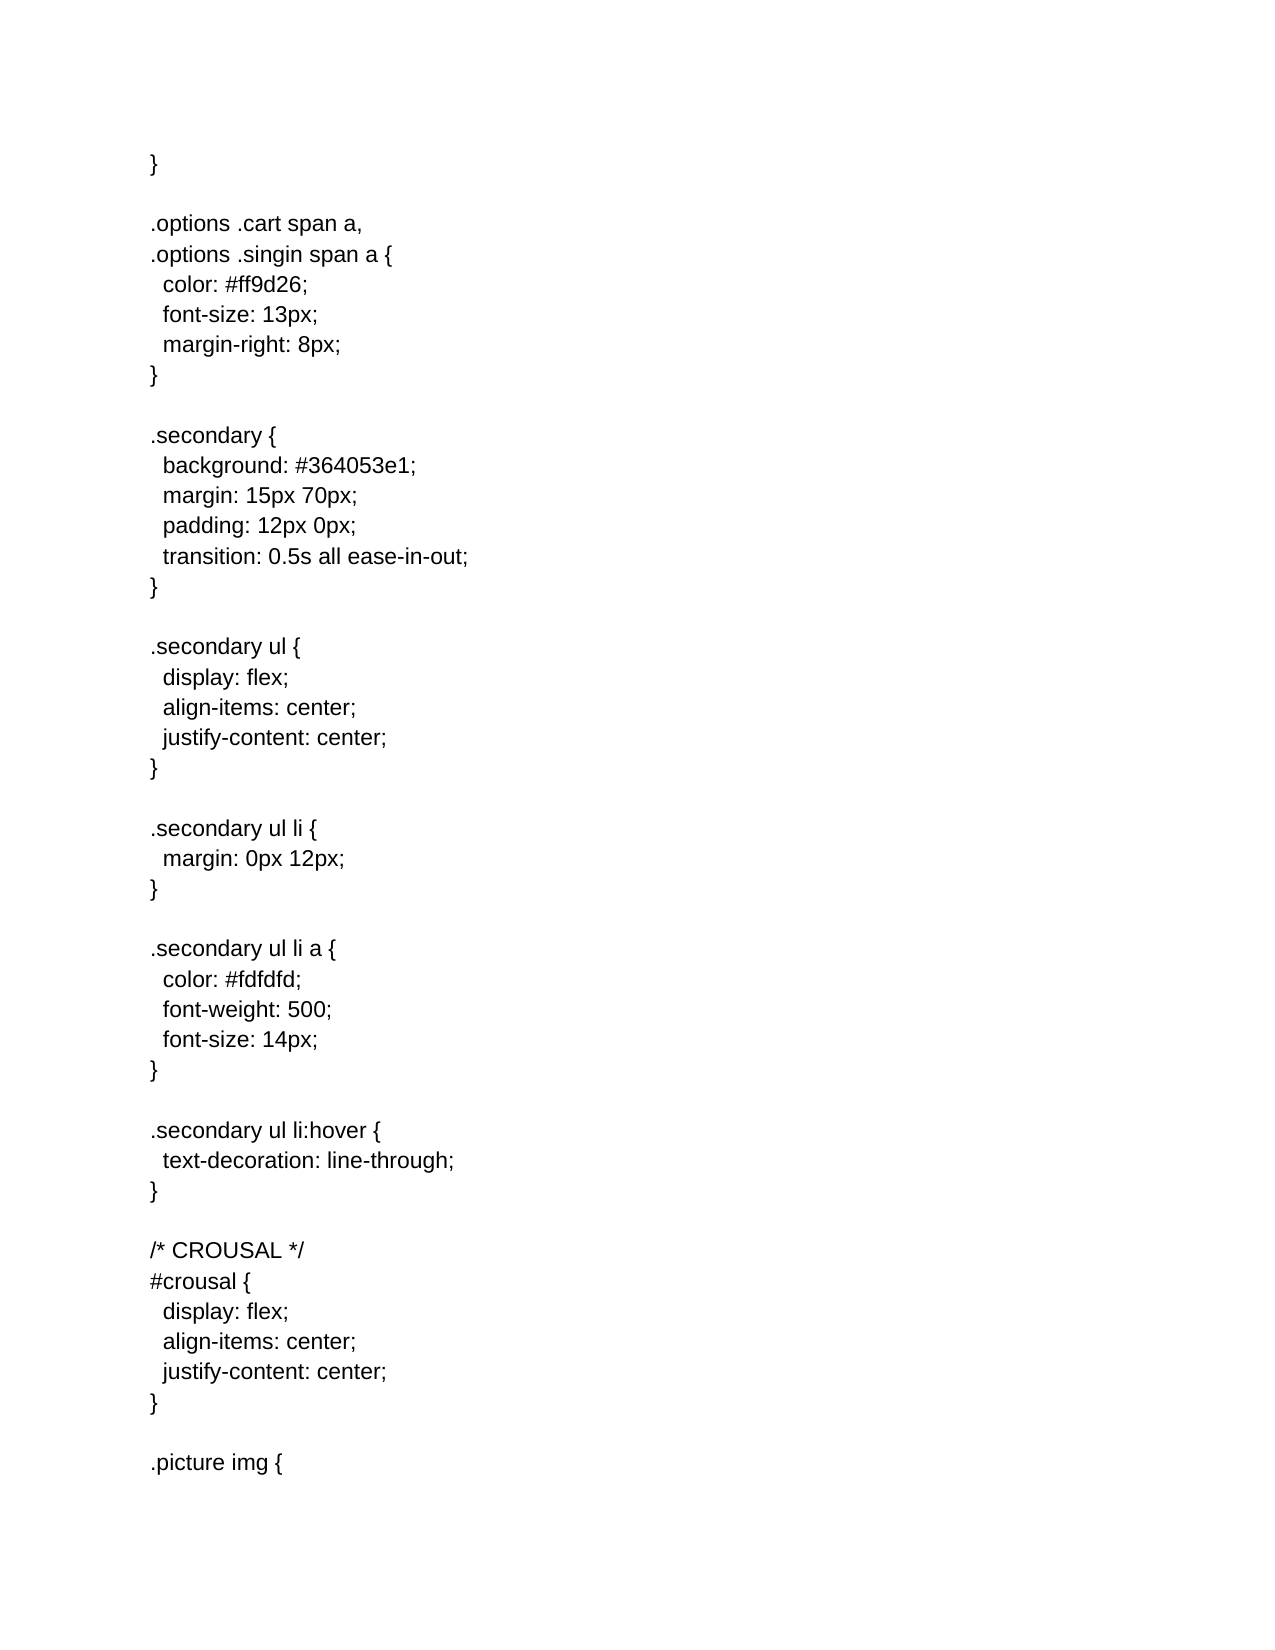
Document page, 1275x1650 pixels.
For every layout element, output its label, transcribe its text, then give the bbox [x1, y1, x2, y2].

text } [150, 150, 1125, 176]
text color: #fdfdfd; [150, 966, 1125, 992]
text .secondary ul li:hover { [150, 1117, 1125, 1143]
text align-items: center; [150, 1328, 1125, 1354]
text } [150, 1388, 1125, 1415]
text .secondary ul li { [150, 814, 1125, 841]
text justify-content: center; [150, 1358, 1125, 1385]
text color: #ff9d26; [150, 271, 1125, 297]
text /* CROUSAL */ [150, 1237, 1125, 1264]
text justify-content: center; [150, 724, 1125, 750]
text .options .singin span a { [150, 241, 1125, 267]
text .secondary ul { [150, 633, 1125, 660]
text #crousal { [150, 1268, 1125, 1294]
text .secondary ul li a { [150, 935, 1125, 962]
text align-items: center; [150, 694, 1125, 720]
text font-size: 14px; [150, 1026, 1125, 1052]
text display: flex; [150, 1298, 1125, 1324]
text } [150, 1056, 1125, 1083]
text } [150, 1177, 1125, 1203]
text } [150, 875, 1125, 901]
text .secondary { [150, 422, 1125, 448]
text } [150, 573, 1125, 599]
text background: #364053e1; [150, 452, 1125, 478]
text margin-right: 8px; [150, 331, 1125, 358]
text margin: 0px 12px; [150, 845, 1125, 871]
text font-size: 13px; [150, 301, 1125, 327]
text .options .cart span a, [150, 210, 1125, 237]
text .picture img { [150, 1449, 1125, 1475]
text } [150, 361, 1125, 388]
text display: flex; [150, 663, 1125, 690]
text margin: 15px 70px; [150, 482, 1125, 509]
text text-decoration: line-through; [150, 1147, 1125, 1173]
text padding: 12px 0px; [150, 512, 1125, 539]
text } [150, 754, 1125, 781]
text transition: 0.5s all ease-in-out; [150, 543, 1125, 569]
text font-weight: 500; [150, 996, 1125, 1022]
